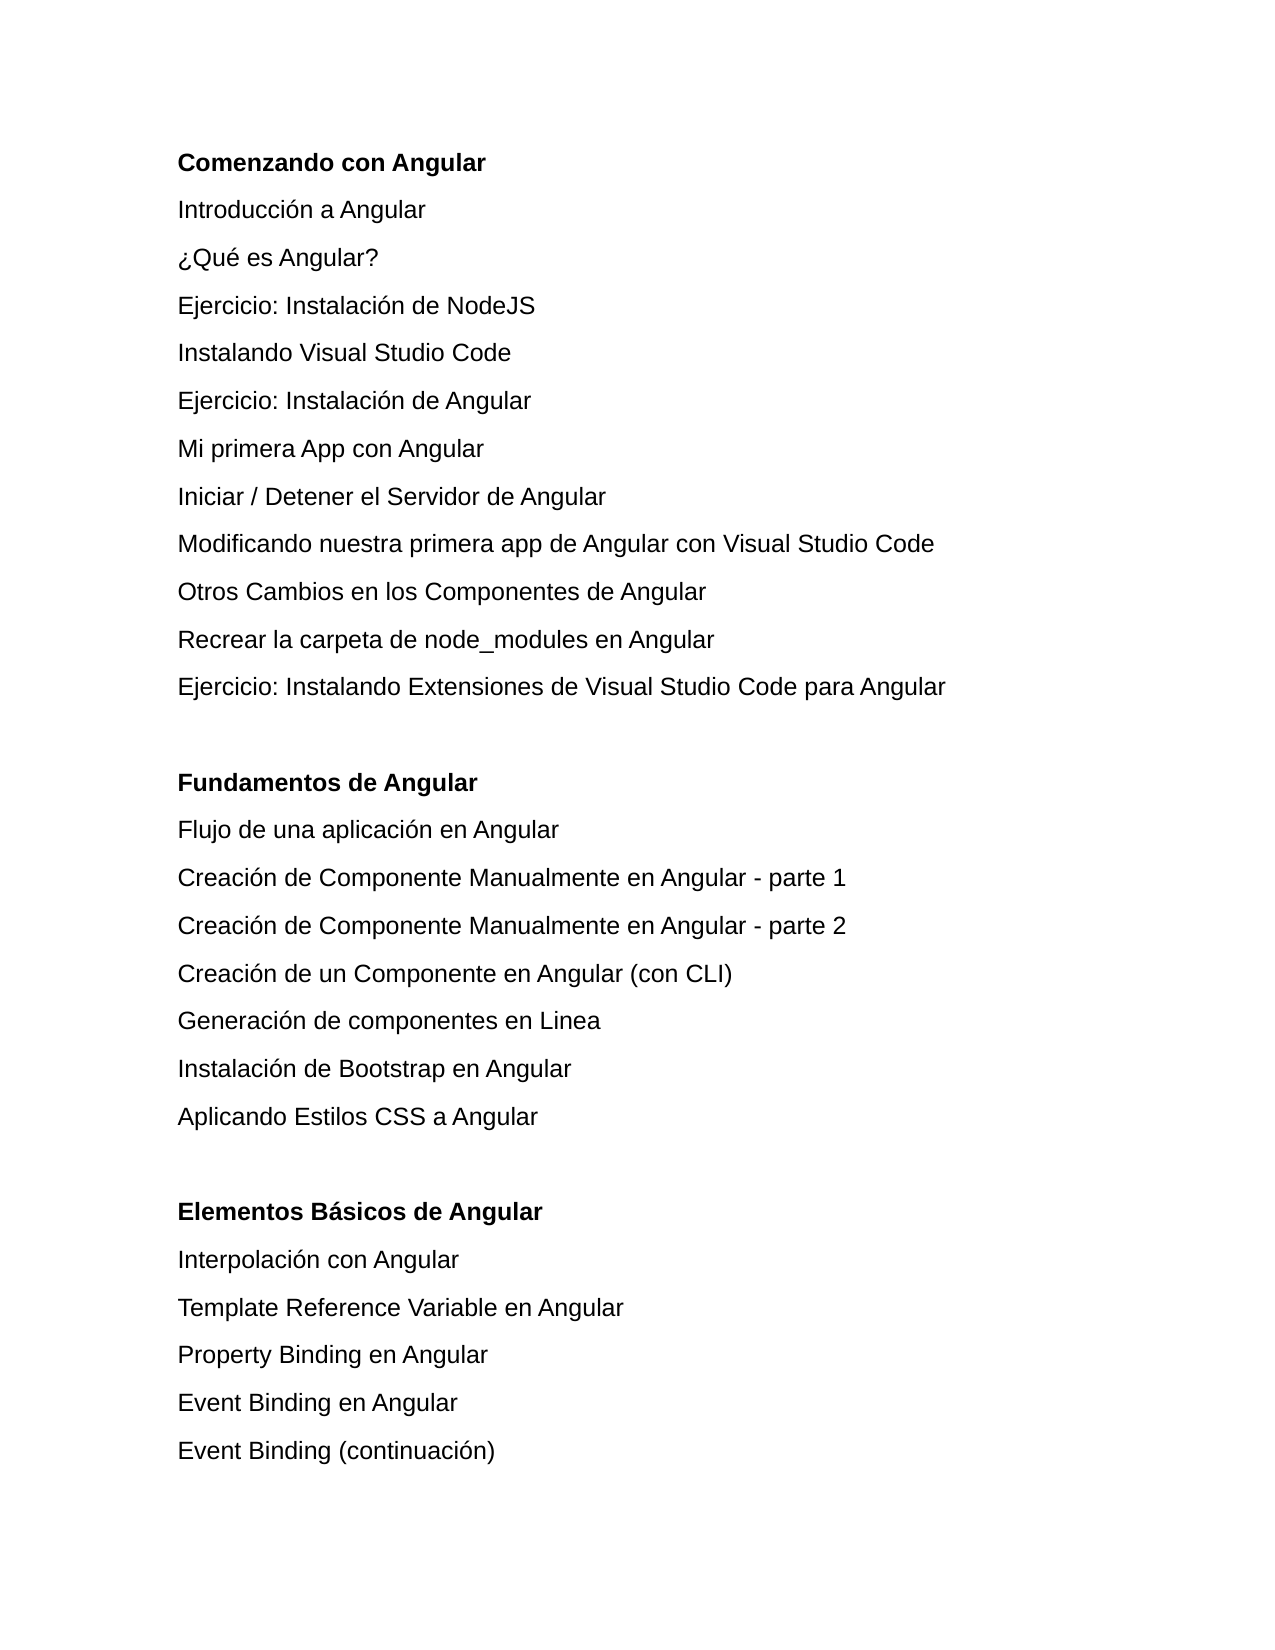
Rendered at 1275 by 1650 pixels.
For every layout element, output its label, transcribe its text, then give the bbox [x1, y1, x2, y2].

text Interpolación con Angular [177, 1245, 1098, 1274]
text Generación de componentes en Linea [177, 1006, 1098, 1035]
text Property Binding en Angular [177, 1340, 1098, 1369]
text Ejercicio: Instalación de Angular [177, 386, 1098, 415]
text Creación de Componente Manualmente en Angular - parte 2 [177, 911, 1098, 940]
text Aplicando Estilos CSS a Angular [177, 1102, 1098, 1131]
text Event Binding en Angular [177, 1388, 1098, 1417]
text Event Binding (continuación) [177, 1436, 1098, 1464]
text ¿Qué es Angular? [177, 243, 1098, 272]
text Elementos Básicos de Angular [177, 1197, 1098, 1226]
text Fundamentos de Angular [177, 768, 1098, 797]
text Iniciar / Detener el Servidor de Angular [177, 482, 1098, 510]
text Ejercicio: Instalando Extensiones de Visual Studio Code para Angular [177, 672, 1098, 701]
text Otros Cambios en los Componentes de Angular [177, 577, 1098, 606]
text Ejercicio: Instalación de NodeJS [177, 291, 1098, 319]
text Template Reference Variable en Angular [177, 1293, 1098, 1321]
text Recrear la carpeta de node_modules en Angular [177, 625, 1098, 653]
text Creación de un Componente en Angular (con CLI) [177, 959, 1098, 987]
text Modificando nuestra primera app de Angular con Visual Studio Code [177, 529, 1098, 558]
text Mi primera App con Angular [177, 434, 1098, 463]
text Creación de Componente Manualmente en Angular - parte 1 [177, 863, 1098, 892]
text Introducción a Angular [177, 195, 1098, 224]
text Comenzando con Angular [177, 148, 1098, 176]
text Instalando Visual Studio Code [177, 338, 1098, 367]
text Flujo de una aplicación en Angular [177, 816, 1098, 844]
text Instalación de Bootstrap en Angular [177, 1054, 1098, 1083]
